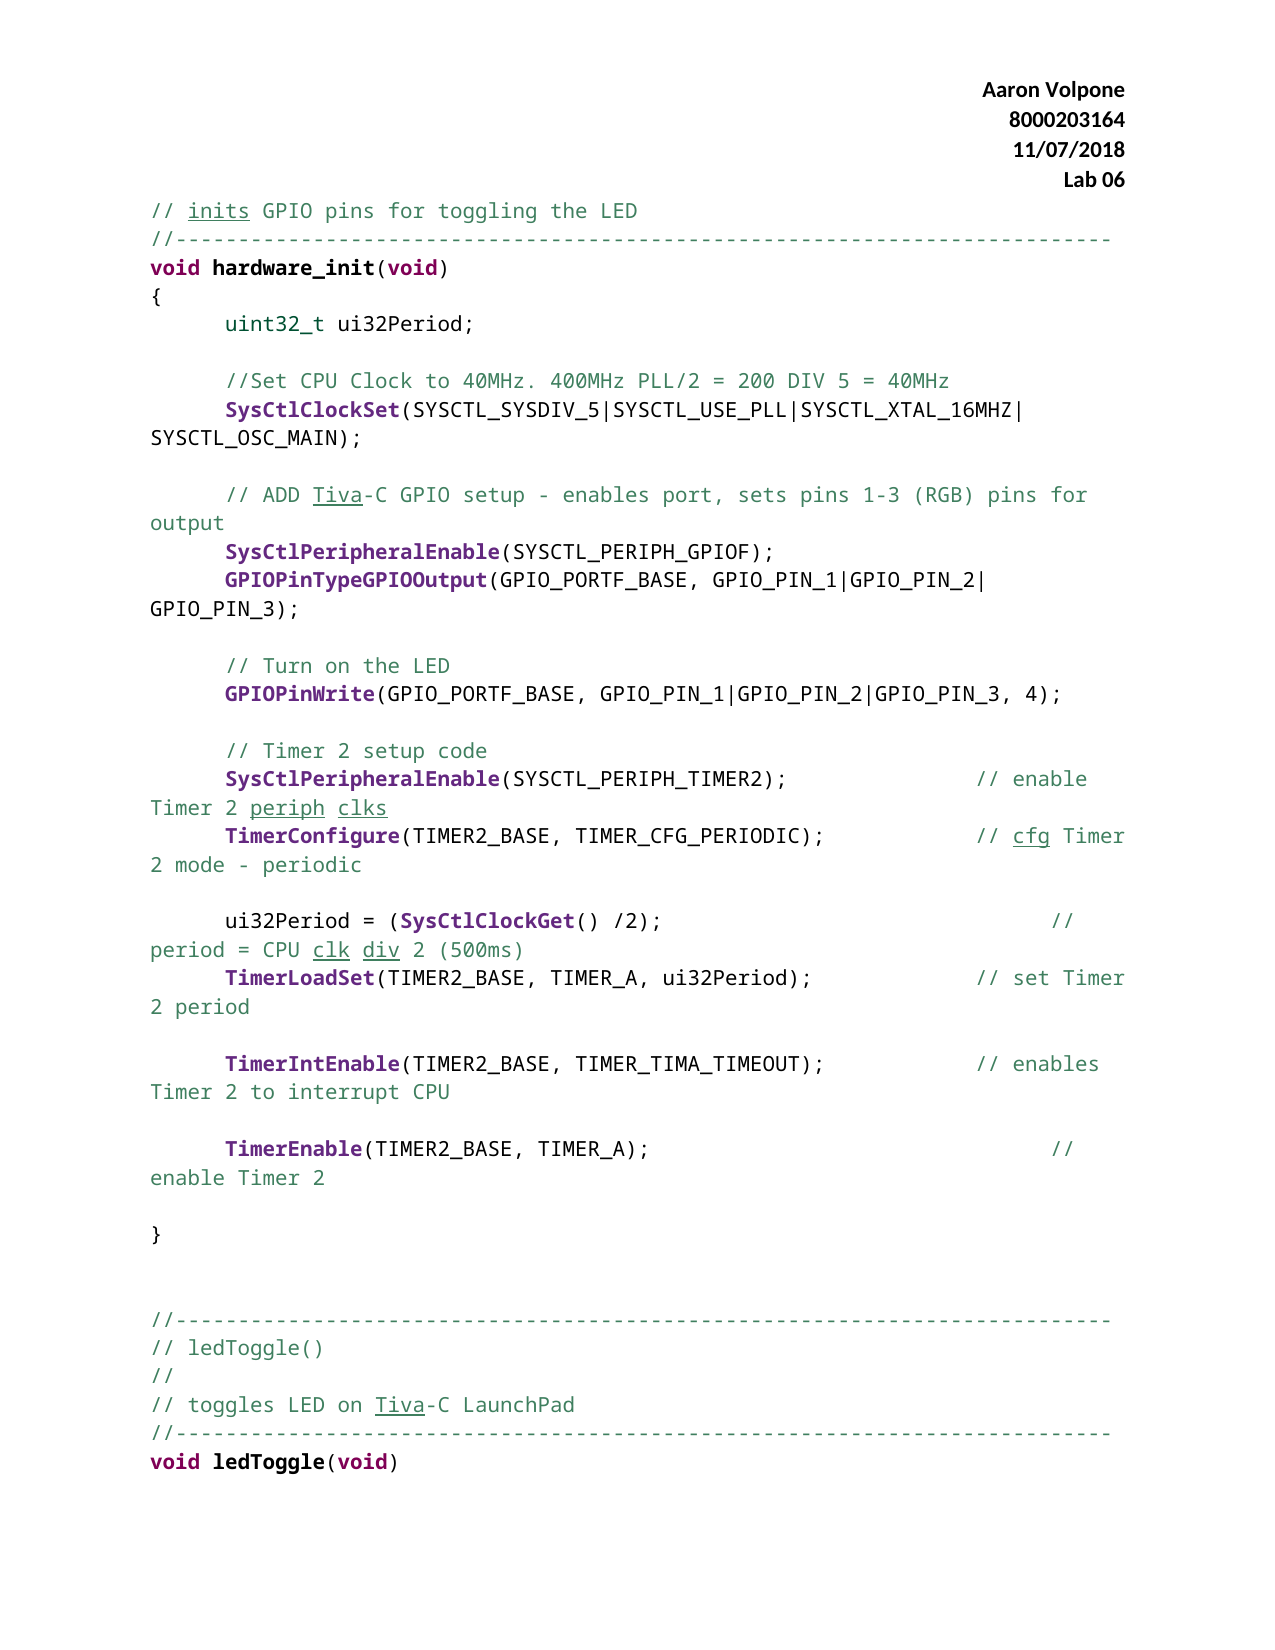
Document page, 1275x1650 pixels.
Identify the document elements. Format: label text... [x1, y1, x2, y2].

text TimerIntEnable(TIMER2_BASE, TIMER_TIMA_TIMEOUT); // enables Timer 2 to interrupt CPU [150, 1049, 1125, 1106]
text // Turn on the LED [150, 651, 1125, 679]
text //--------------------------------------------------------------------------- [150, 1418, 1125, 1447]
text //Set CPU Clock to 40MHz. 400MHz PLL/2 = 200 DIV 5 = 40MHz [150, 366, 1125, 395]
text GPIOPinWrite(GPIO_PORTF_BASE, GPIO_PIN_1|GPIO_PIN_2|GPIO_PIN_3, 4); [150, 679, 1125, 708]
text GPIOPinTypeGPIOOutput(GPIO_PORTF_BASE, GPIO_PIN_1|GPIO_PIN_2|GPIO_PIN_3); [150, 565, 1125, 622]
text // ADD Tiva-C GPIO setup - enables port, sets pins 1-3 (RGB) pins for output [150, 480, 1125, 537]
text void hardware_init(void) [150, 253, 1125, 281]
text uint32_t ui32Period; [150, 309, 1125, 338]
text //--------------------------------------------------------------------------- [150, 1305, 1125, 1333]
text // Timer 2 setup code [150, 736, 1125, 764]
text TimerConfigure(TIMER2_BASE, TIMER_CFG_PERIODIC); // cfg Timer 2 mode - periodic [150, 821, 1125, 878]
text TimerEnable(TIMER2_BASE, TIMER_A); // enable Timer 2 [150, 1134, 1125, 1191]
text SysCtlClockSet(SYSCTL_SYSDIV_5|SYSCTL_USE_PLL|SYSCTL_XTAL_16MHZ|SYSCTL_OSC_MAIN); [150, 395, 1125, 452]
text { [150, 281, 1125, 309]
text // inits GPIO pins for toggling the LED [150, 196, 1125, 224]
text TimerLoadSet(TIMER2_BASE, TIMER_A, ui32Period); // set Timer 2 period [150, 963, 1125, 1020]
text // ledToggle() [150, 1333, 1125, 1362]
text // [150, 1362, 1125, 1390]
text } [150, 1219, 1125, 1248]
text // toggles LED on Tiva-C LaunchPad [150, 1390, 1125, 1418]
text ui32Period = (SysCtlClockGet() /2); // period = CPU clk div 2 (500ms) [150, 907, 1125, 963]
text void ledToggle(void) [150, 1447, 1125, 1475]
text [150, 224, 1125, 253]
text SysCtlPeripheralEnable(SYSCTL_PERIPH_GPIOF); [150, 537, 1125, 565]
text SysCtlPeripheralEnable(SYSCTL_PERIPH_TIMER2); // enable Timer 2 periph clks [150, 764, 1125, 821]
